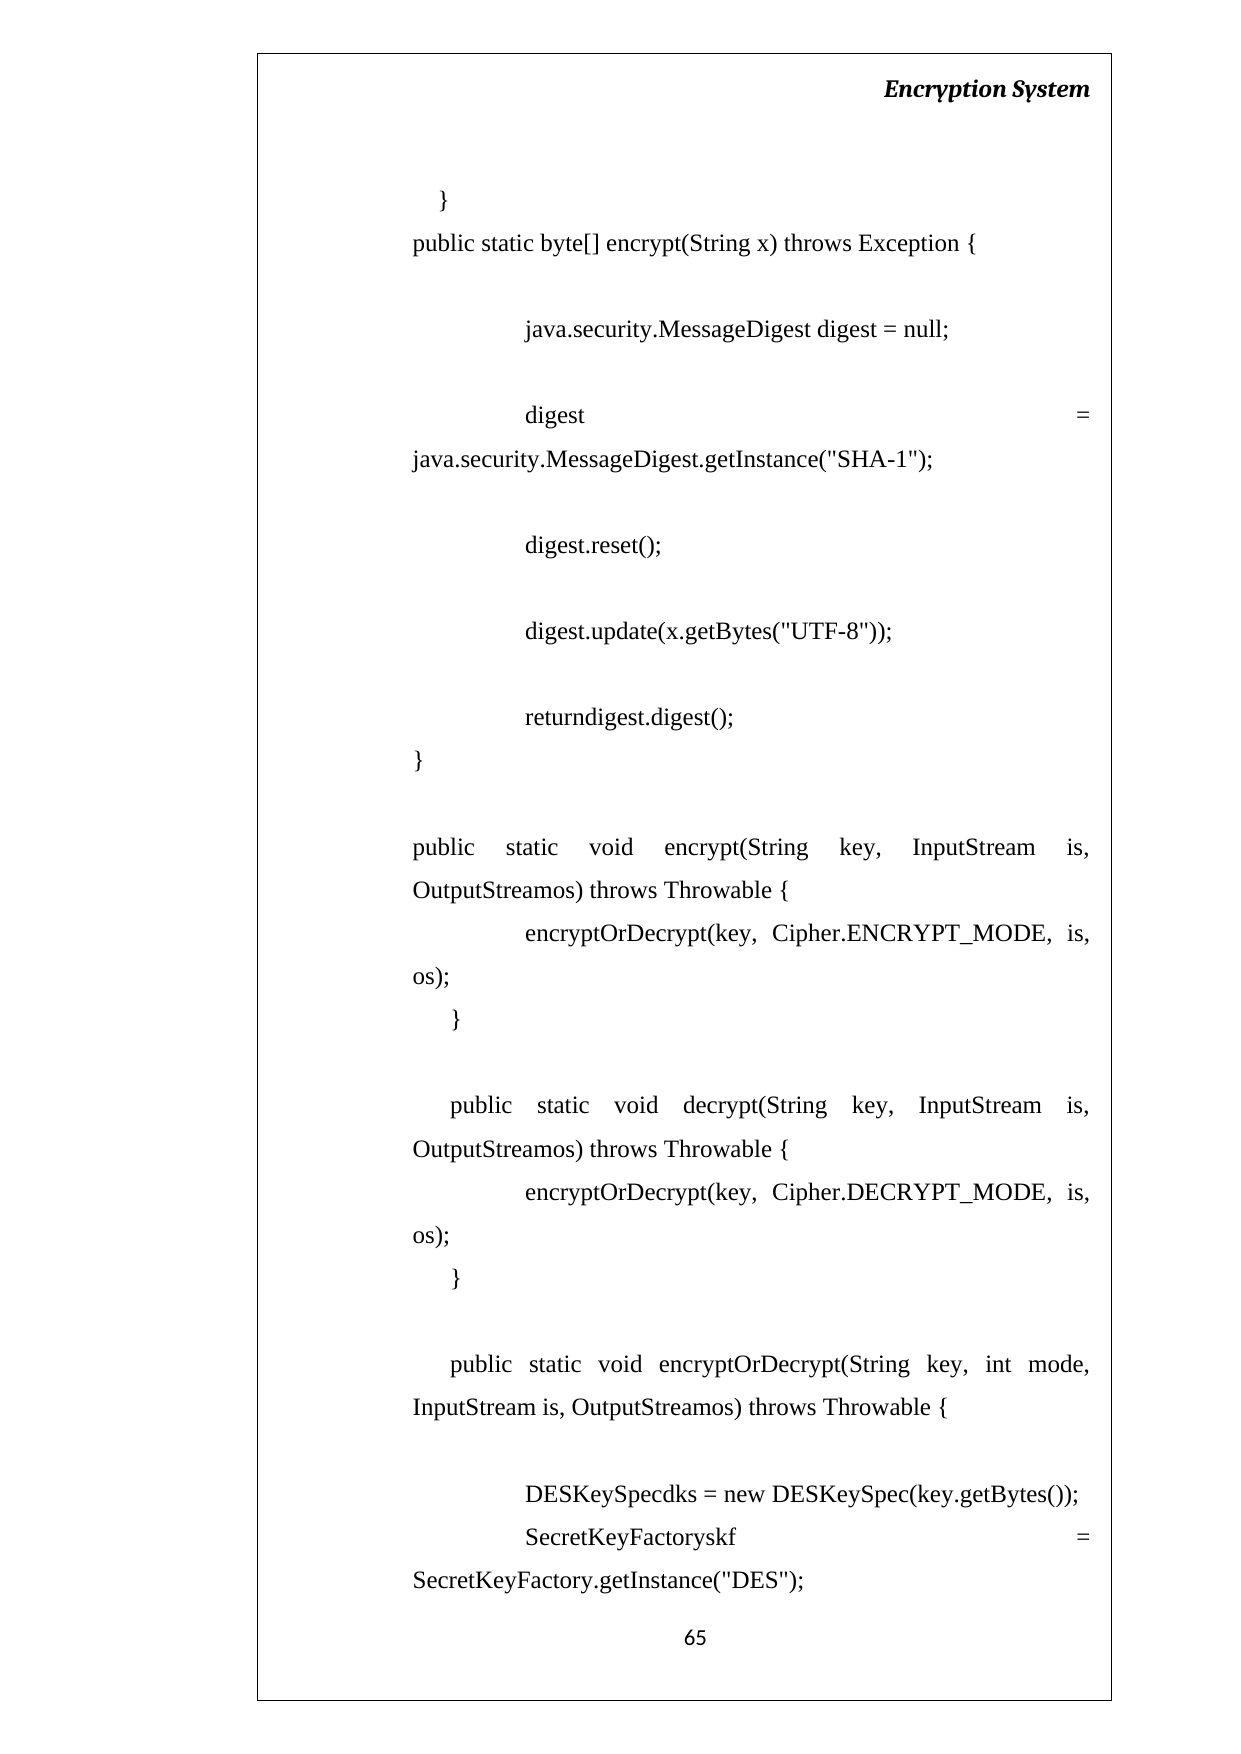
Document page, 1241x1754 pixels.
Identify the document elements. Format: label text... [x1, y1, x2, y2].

list } [412, 1004, 1090, 1033]
list } [412, 185, 1090, 214]
list encryptOrDecrypt(key, Cipher.DECRYPT_MODE, is, os); [412, 1177, 1090, 1249]
list public static void encrypt(String key, InputStream is, OutputStreamos) throws Throwable { [412, 832, 1090, 904]
list DESKeySpecdks = new DESKeySpec(key.getBytes()); [412, 1479, 1090, 1507]
list digest = java.security.MessageDigest.getInstance("SHA-1"); [412, 401, 1090, 472]
list SecretKeyFactoryskf = SecretKeyFactory.getInstance("DES"); [412, 1522, 1090, 1594]
list } [412, 1263, 1090, 1292]
list public static void encryptOrDecrypt(String key, int mode, InputStream is, OutputStreamos) throws Throwable { [412, 1349, 1090, 1421]
list java.security.MessageDigest digest = null; [412, 314, 1090, 343]
list digest.update(x.getBytes("UTF-8")); [412, 616, 1090, 645]
list digest.reset(); [412, 530, 1090, 559]
list returndigest.digest(); [412, 702, 1090, 731]
list } [412, 746, 1090, 774]
list encryptOrDecrypt(key, Cipher.ENCRYPT_MODE, is, os); [412, 918, 1090, 990]
list public static byte[] encrypt(String x) throws Exception { [412, 228, 1090, 257]
list public static void decrypt(String key, InputStream is, OutputStreamos) throws Throwable { [412, 1091, 1090, 1162]
